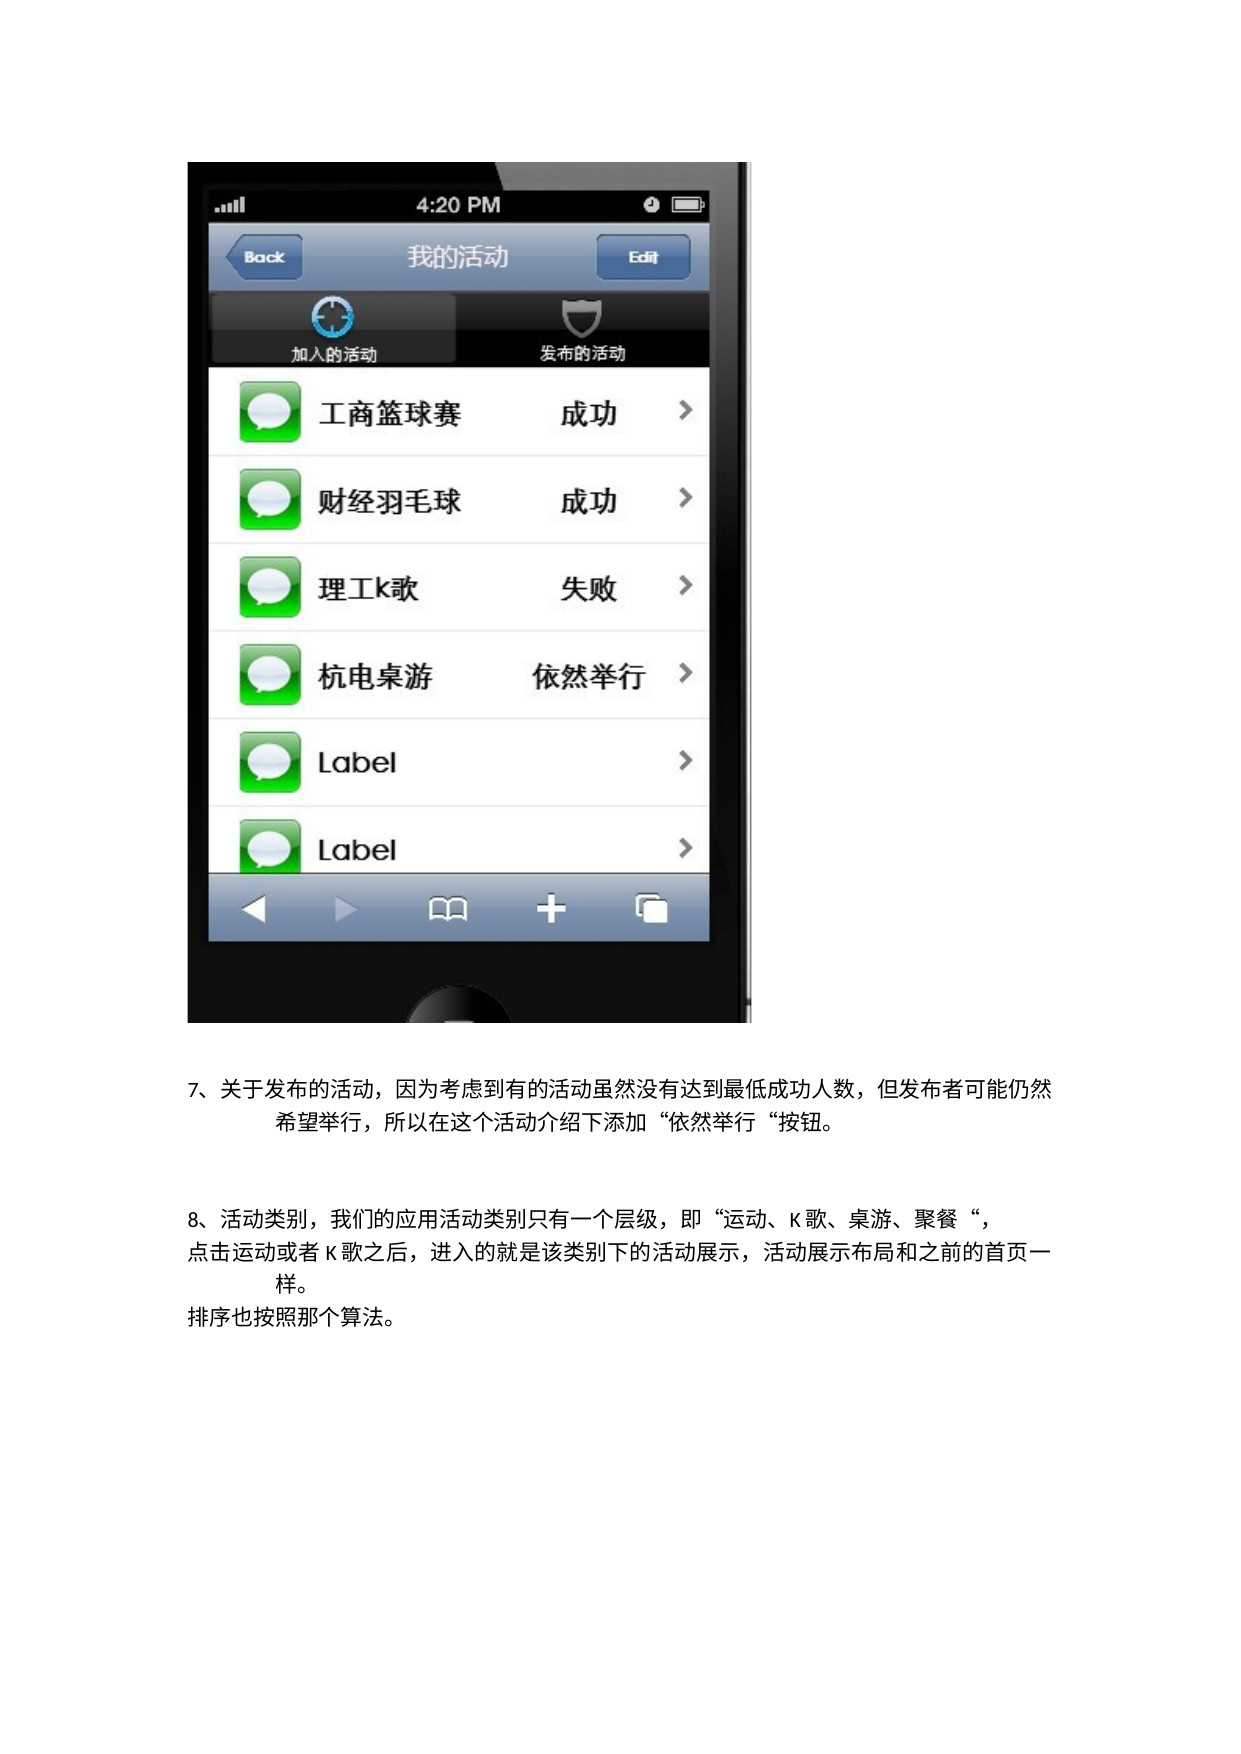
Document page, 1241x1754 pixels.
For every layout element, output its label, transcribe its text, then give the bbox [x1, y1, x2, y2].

text 点击运动或者K歌之后，进入的就是该类别下的活动展示，活动展示布局和之前的首页一样。 [187, 1234, 1053, 1299]
text 8、活动类别，我们的应用活动类别只有一个层级，即“运动、K歌、桌游、聚餐“， [187, 1202, 1053, 1234]
picture [187, 162, 752, 1023]
text 排序也按照那个算法。 [187, 1299, 1053, 1332]
text 7、关于发布的活动，因为考虑到有的活动虽然没有达到最低成功人数，但发布者可能仍然希望举行，所以在这个活动介绍下添加“依然举行“按钮。 [187, 1072, 1053, 1137]
